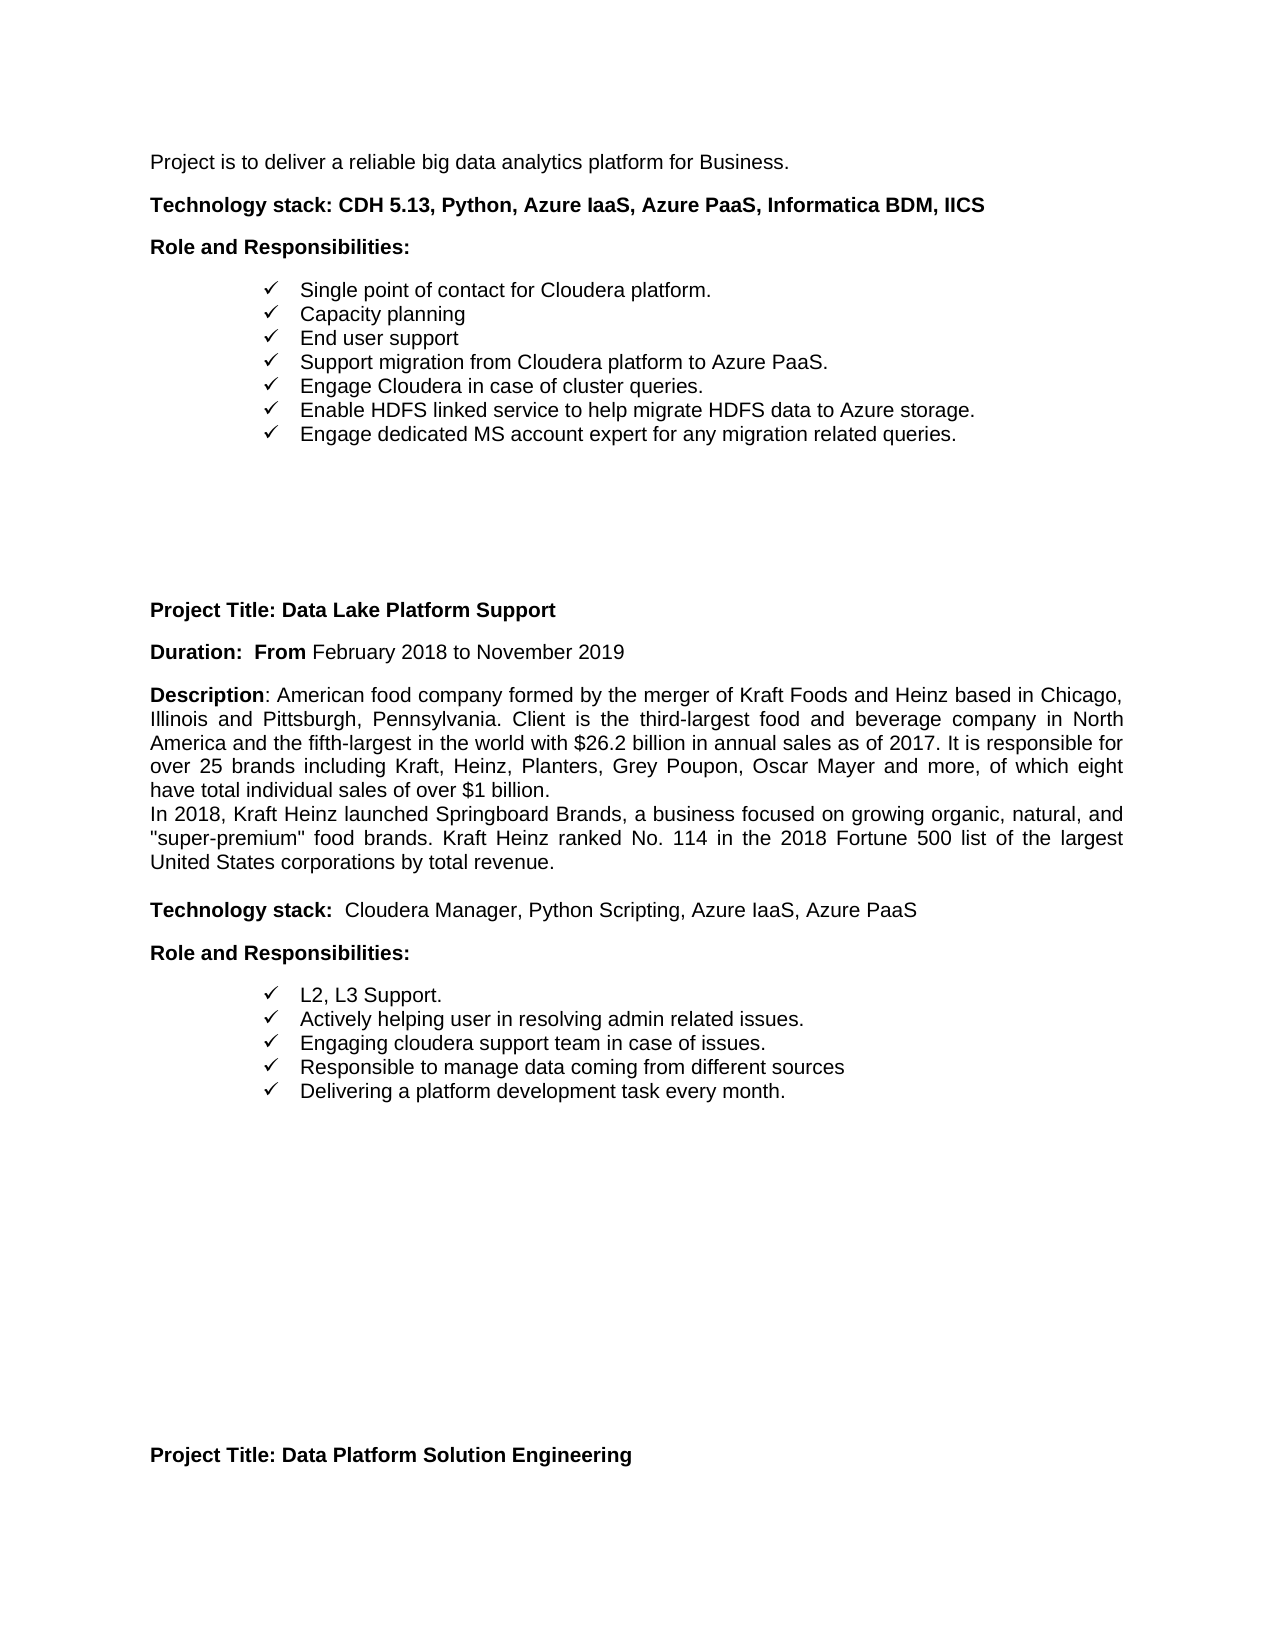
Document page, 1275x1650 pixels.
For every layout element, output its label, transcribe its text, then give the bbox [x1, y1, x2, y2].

text Duration: From February 2018 to November 2019 [150, 640, 1125, 664]
list Enable HDFS linked service to help migrate HDFS data to Azure storage. [262, 398, 1125, 422]
text Role and Responsibilities: [150, 941, 1125, 964]
list Capacity planning [262, 302, 1125, 326]
text Project is to deliver a reliable big data analytics platform for Business. [150, 150, 1125, 174]
text Project Title: Data Platform Solution Engineering [150, 1443, 1125, 1467]
list Engaging cloudera support team in case of issues. [262, 1031, 1125, 1055]
list Delivering a platform development task every month. [262, 1079, 1125, 1103]
list Support migration from Cloudera platform to Azure PaaS. [262, 350, 1125, 374]
list Single point of contact for Cloudera platform. [262, 277, 1125, 302]
list Engage Cloudera in case of cluster queries. [262, 374, 1125, 398]
list Responsible to manage data coming from different sources [262, 1055, 1125, 1079]
list L2, L3 Support. [262, 983, 1125, 1007]
text Technology stack: Cloudera Manager, Python Scripting, Azure IaaS, Azure PaaS [150, 898, 1125, 922]
list End user support [262, 326, 1125, 350]
list Engage dedicated MS account expert for any migration related queries. [262, 422, 1125, 446]
text Project Title: Data Lake Platform Support [150, 597, 1125, 621]
text Technology stack: CDH 5.13, Python, Azure IaaS, Azure PaaS, Informatica BDM, IICS [150, 192, 1125, 216]
list Actively helping user in resolving admin related issues. [262, 1007, 1125, 1031]
text In 2018, Kraft Heinz launched Springboard Brands, a business focused on growing organic, natural, and "super-premium" food brands. Kraft Heinz ranked No. 114 in the 2018 Fortune 500 list of the largest United States corporations by total revenue. [150, 802, 1125, 874]
text Description: American food company formed by the merger of Kraft Foods and Heinz based in Chicago, Illinois and Pittsburgh, Pennsylvania. Client is the third-largest food and beverage company in North America and the fifth-largest in the world with $26.2 billion in annual sales as of 2017. It is responsible for over 25 brands including Kraft, Heinz, Planters, Grey Poupon, Oscar Mayer and more, of which eight have total individual sales of over $1 billion. [150, 682, 1125, 802]
text Role and Responsibilities: [150, 235, 1125, 259]
